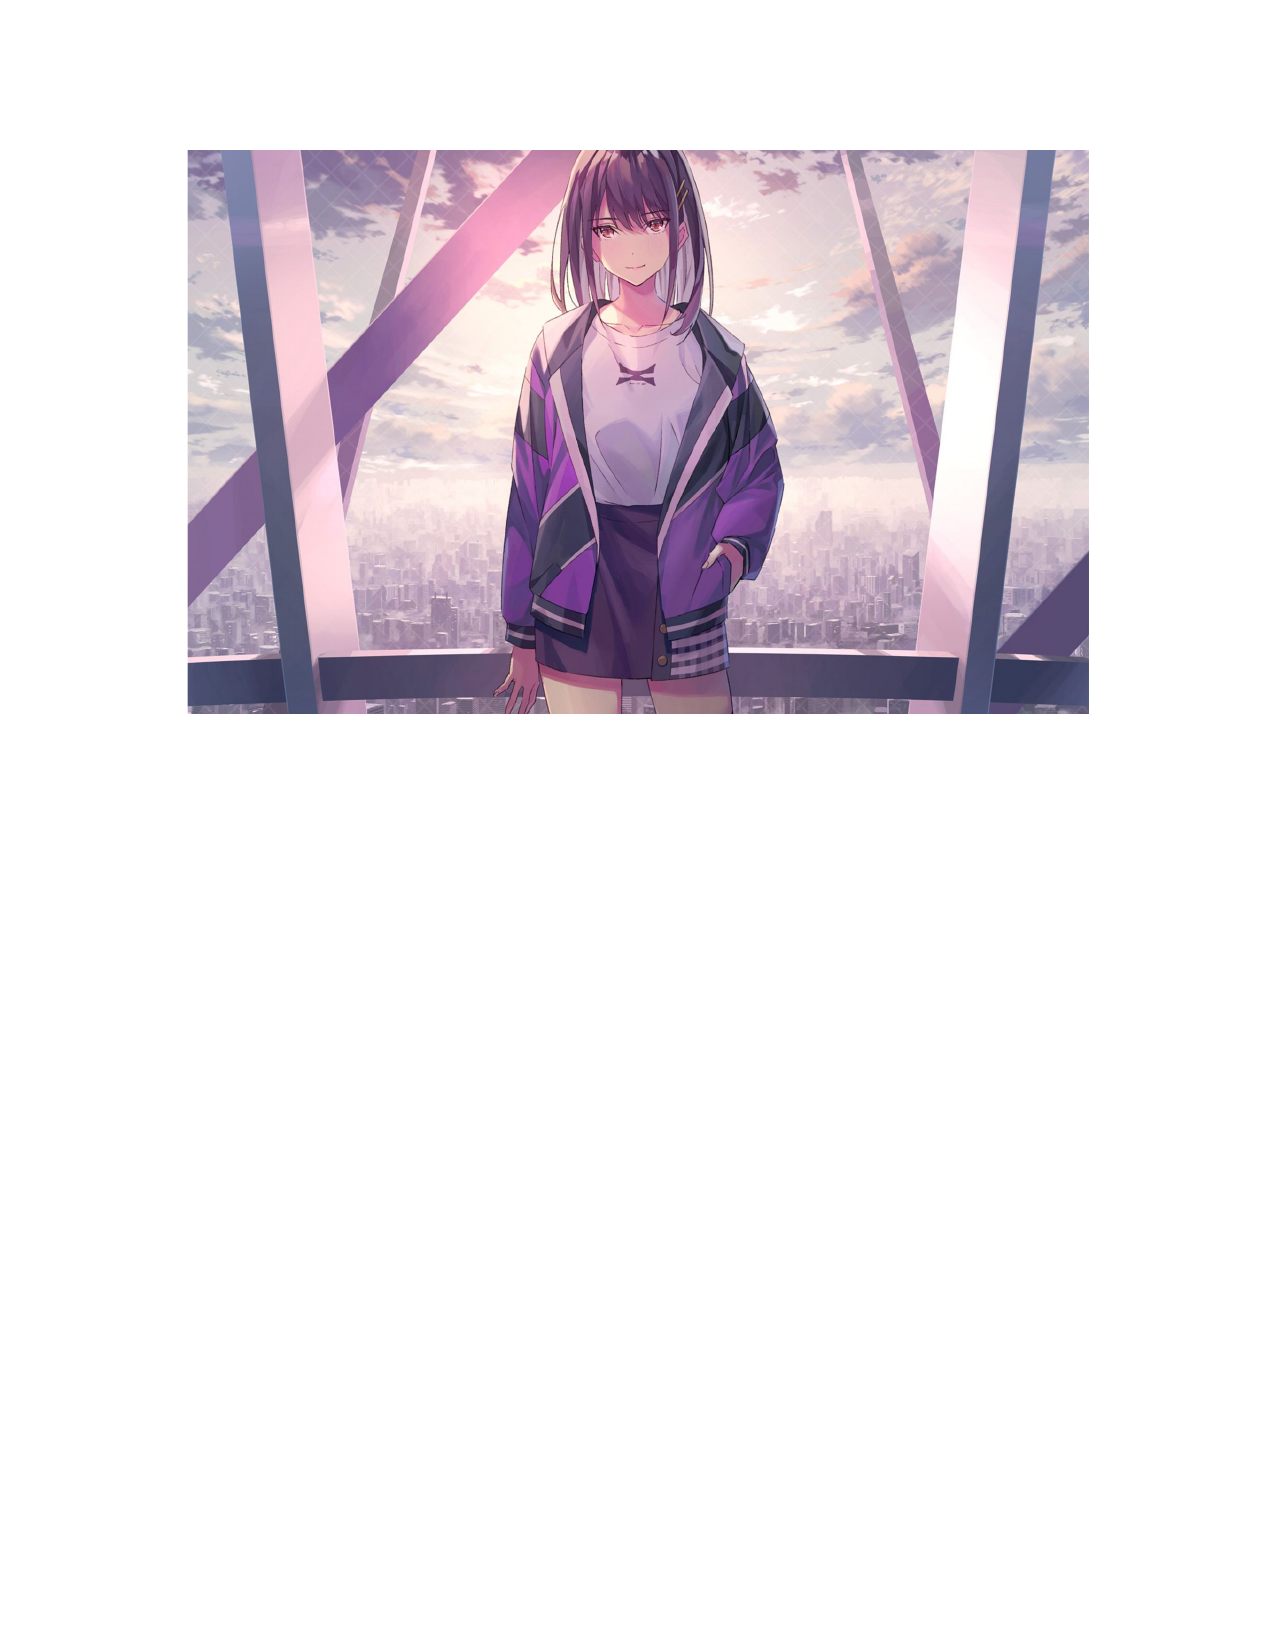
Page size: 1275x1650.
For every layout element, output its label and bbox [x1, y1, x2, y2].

picture [187, 150, 1089, 714]
